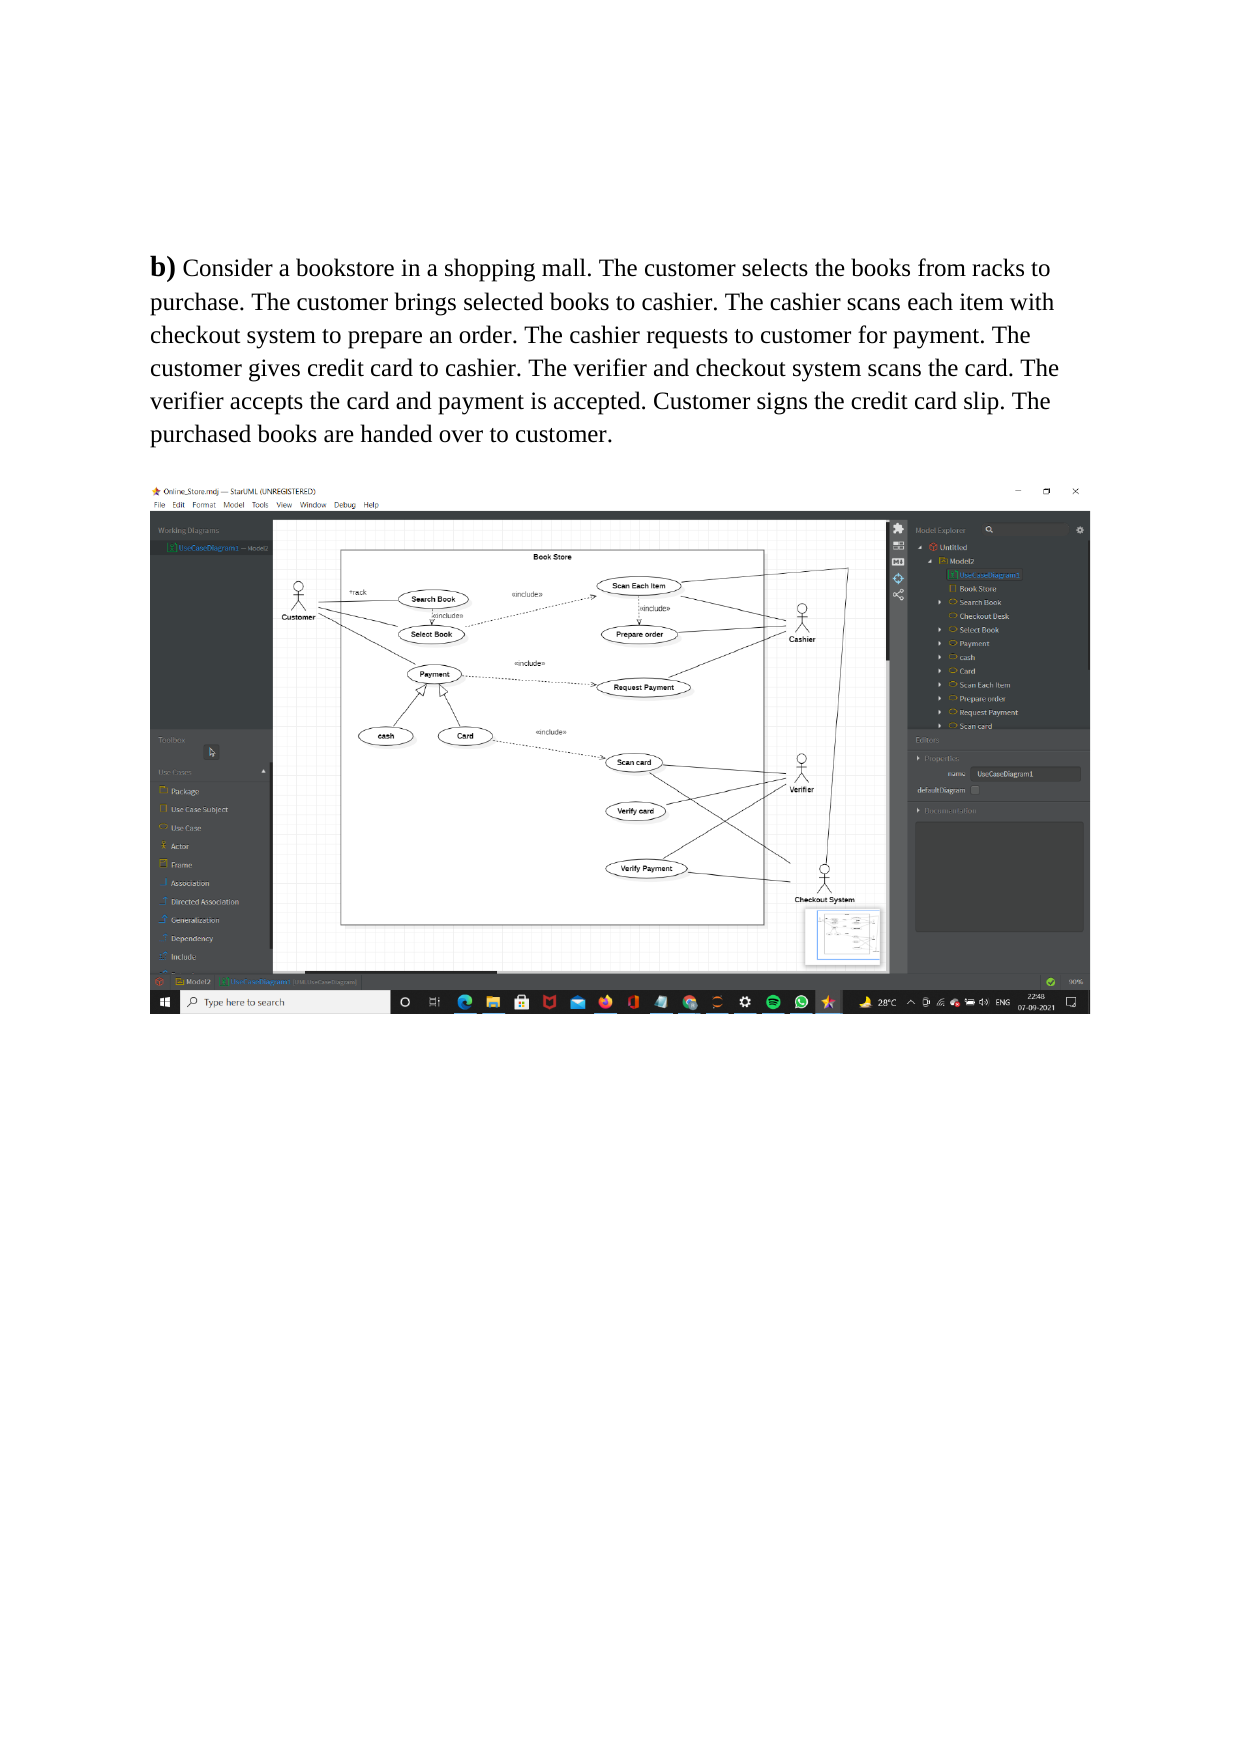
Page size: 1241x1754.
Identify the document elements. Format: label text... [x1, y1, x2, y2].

text b) Consider a bookstore in a shopping mall. The customer selects the books from racks to purchase. The customer brings selected books to cashier. The cashier scans each item with checkout system to prepare an order. The cashier requests to customer for payment. The customer gives credit card to cashier. The verifier and checkout system scans the card. The verifier accepts the card and payment is accepted. Customer signs the credit card slip. The purchased books are handed over to customer. [150, 249, 1090, 448]
picture [150, 485, 1091, 1014]
